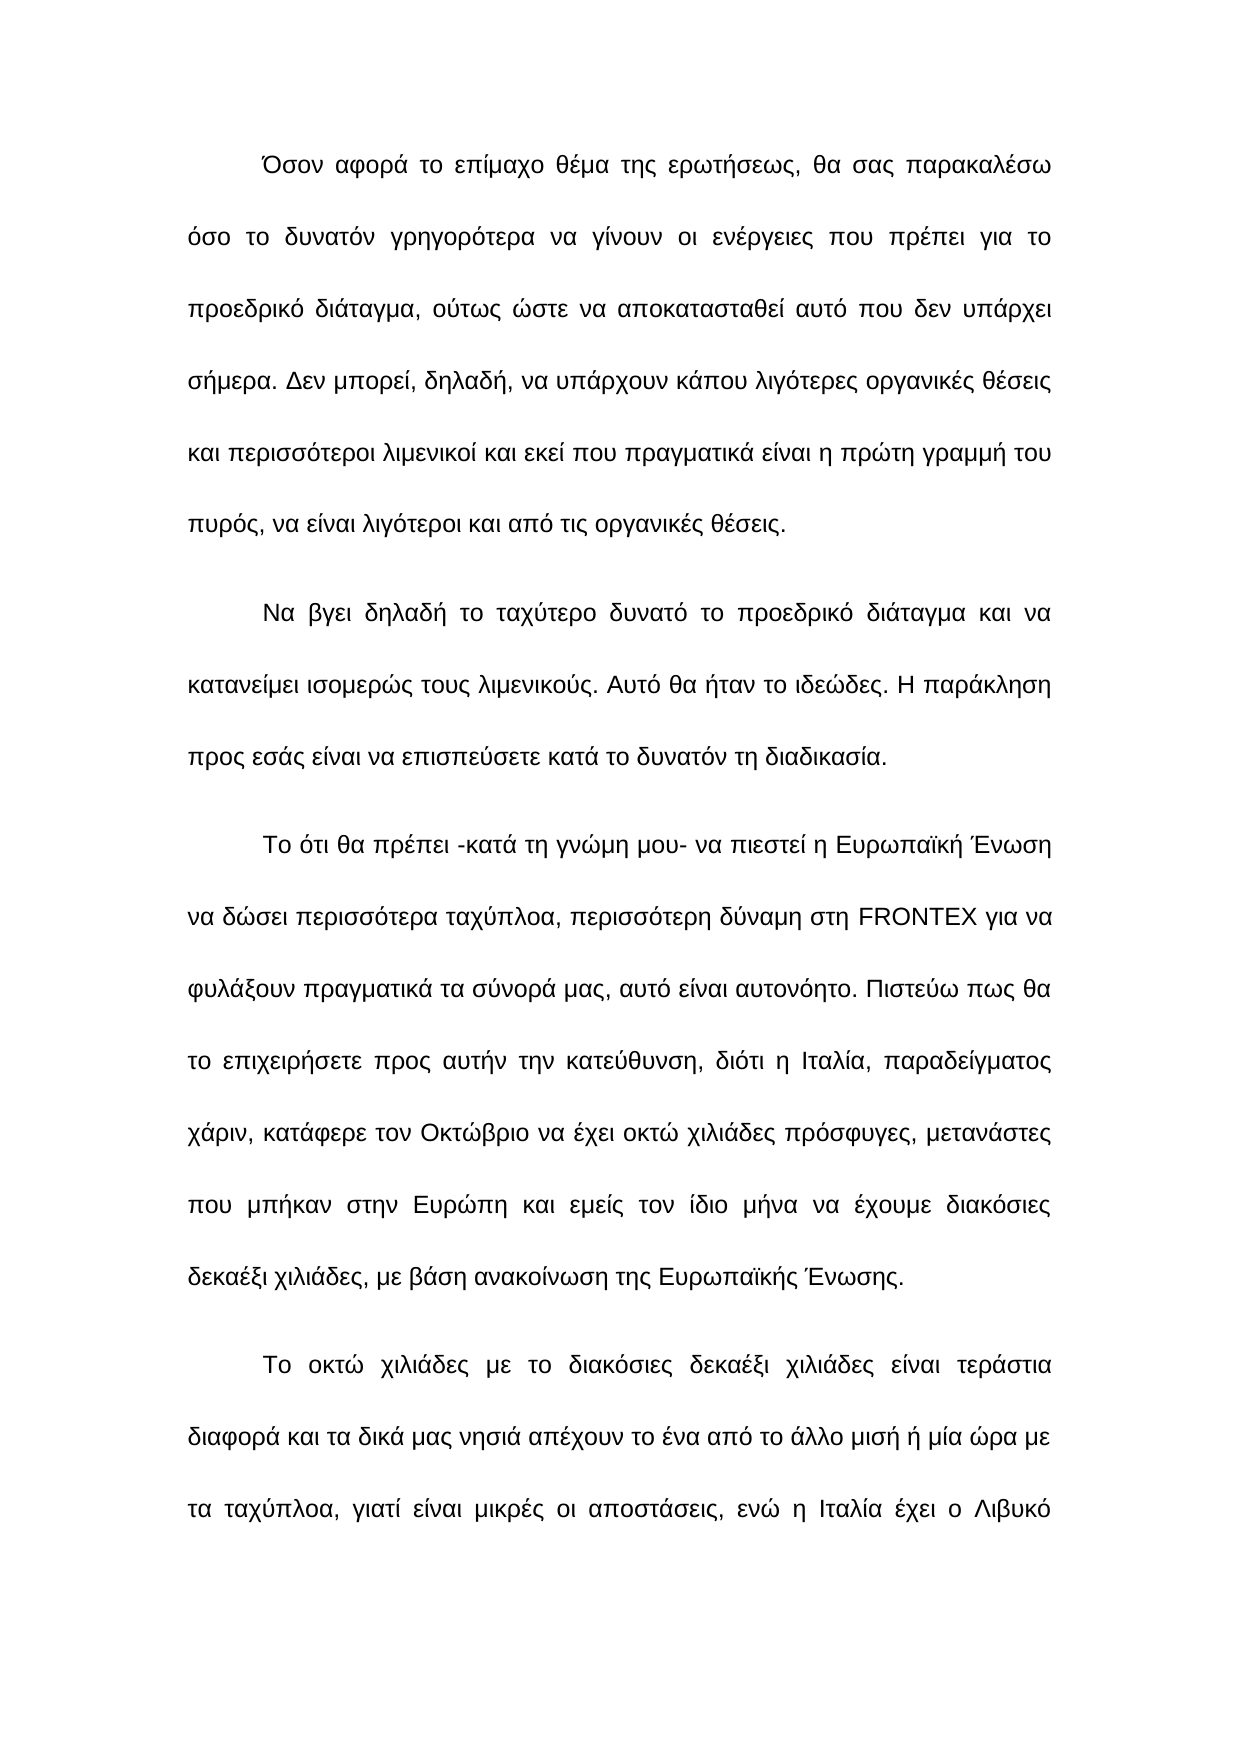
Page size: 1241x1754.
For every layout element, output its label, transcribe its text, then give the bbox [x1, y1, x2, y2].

text Όσον αφορά το επίμαχο θέμα της ερωτήσεως, θα σας παρακαλέσω όσο το δυνατόν γρηγορότερα να γίνουν οι ενέργειες που πρέπει για το προεδρικό διάταγμα, ούτως ώστε να αποκατασταθεί αυτό που δεν υπάρχει σήμερα. Δεν μπορεί, δηλαδή, να υπάρχουν κάπου λιγότερες οργανικές θέσεις και περισσότεροι λιμενικοί και εκεί που πραγματικά είναι η πρώτη γραμμή του πυρός, να είναι λιγότεροι και από τις οργανικές θέσεις. [187, 150, 1053, 538]
text Το ότι θα πρέπει -κατά τη γνώμη μου- να πιεστεί η Ευρωπαϊκή Ένωση να δώσει περισσότερα ταχύπλοα, περισσότερη δύναμη στη FRONTEX για να φυλάξουν πραγματικά τα σύνορά μας, αυτό είναι αυτονόητο. Πιστεύω πως θα το επιχειρήσετε προς αυτήν την κατεύθυνση, διότι η Ιταλία, παραδείγματος χάριν, κατάφερε τον Οκτώβριο να έχει οκτώ χιλιάδες πρόσφυγες, μετανάστες που μπήκαν στην Ευρώπη και εμείς τον ίδιο μήνα να έχουμε διακόσιες δεκαέξι χιλιάδες, με βάση ανακοίνωση της Ευρωπαϊκής Ένωσης. [187, 830, 1053, 1290]
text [187, 1350, 1053, 1522]
text Να βγει δηλαδή το ταχύτερο δυνατό το προεδρικό διάταγμα και να κατανείμει ισομερώς τους λιμενικούς. Αυτό θα ήταν το ιδεώδες. Η παράκληση προς εσάς είναι να επισπεύσετε κατά το δυνατόν τη διαδικασία. [187, 598, 1053, 770]
